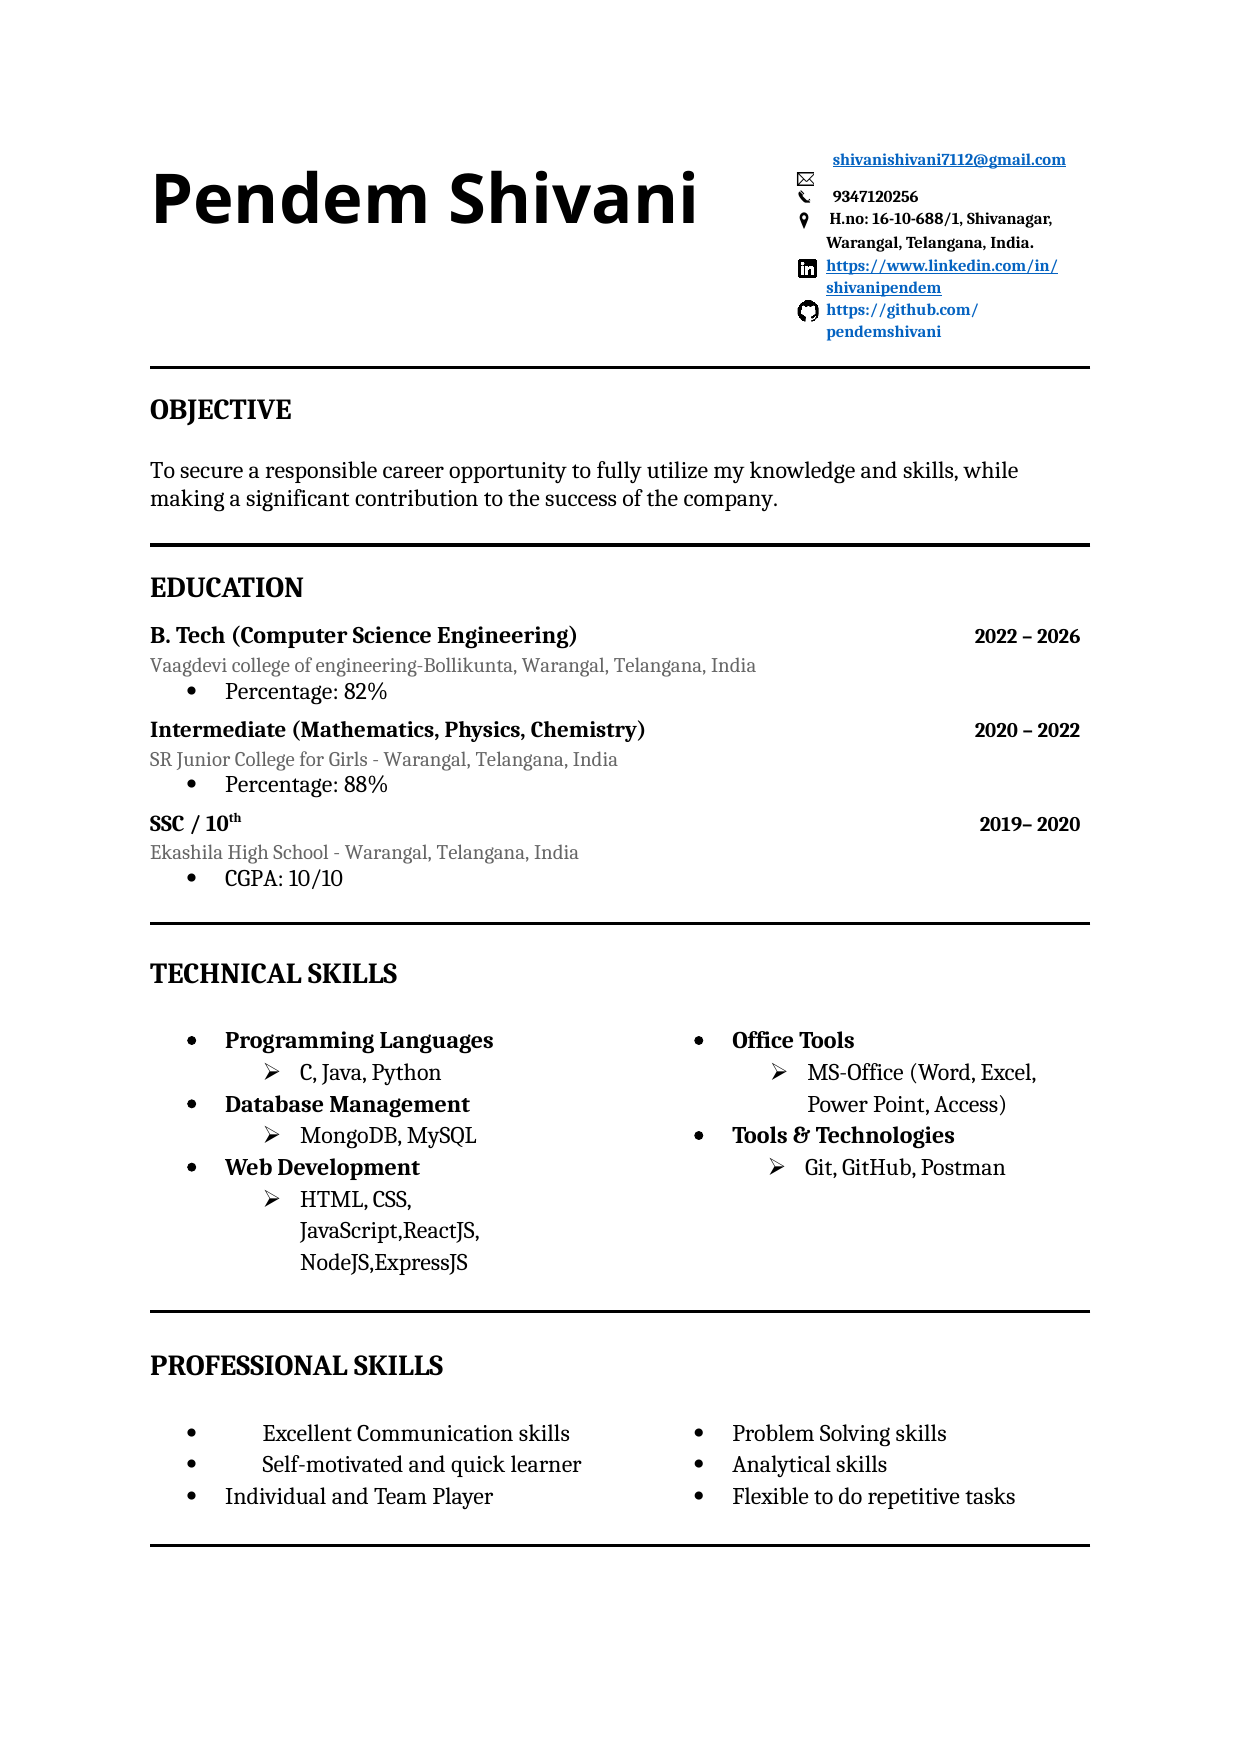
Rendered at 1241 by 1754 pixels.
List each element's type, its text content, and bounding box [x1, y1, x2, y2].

list Percentage: 88% [187, 771, 1090, 799]
list Flexible to do repetitive tasks [694, 1483, 1090, 1510]
picture [797, 189, 811, 203]
list Tools & Technologies [694, 1122, 1090, 1150]
list Office Tools [694, 1027, 1090, 1055]
picture [795, 256, 819, 280]
list Database Management [187, 1091, 583, 1118]
text SR Junior College for Girls - Warangal, Telangana, India [150, 747, 1090, 771]
text Ekashila High School - Warangal, Telangana, India [150, 841, 1090, 865]
text Vaagdevi college of engineering-Bollikunta, Warangal, Telangana, India [150, 653, 1090, 677]
list CGPA: 10/10 [187, 865, 1090, 893]
list Web Development [187, 1154, 583, 1182]
text B. Tech (Computer Science Engineering) 2022 – 2026 [150, 622, 1080, 649]
text EDUCATION [150, 571, 1090, 605]
list MS-Office (Word, Excel, Power Point, Access) [769, 1059, 1090, 1118]
list Git, GitHub, Postman [767, 1154, 1090, 1182]
text SSC / 10th 2019– 2020 [150, 811, 1080, 837]
text PROFESSIONAL SKILLS [150, 1349, 1090, 1383]
text Pendem Shivanishivanishivani7112@gmail.com [150, 150, 752, 244]
list Problem Solving skills [694, 1419, 1090, 1447]
text OBJECTIVE [150, 393, 1090, 427]
list Self-motivated and quick learner [187, 1451, 583, 1479]
list HTML, CSS, JavaScript,ReactJS, [262, 1186, 583, 1245]
list Analytical skills [694, 1451, 1090, 1479]
picture [795, 167, 814, 187]
text 9347120256 [826, 187, 1090, 206]
list Excellent Communication skills [187, 1419, 583, 1447]
text https://github.com/pendemshivani [826, 300, 1090, 342]
text TECHNICAL SKILLS [150, 957, 1090, 991]
text To secure a responsible career opportunity to fully utilize my knowledge and skills, while making a significant contribution to the success of the company. [150, 457, 1090, 512]
text H.no: 16-10-688/1, Shivanagar, Warangal, Telangana, India. [826, 209, 1090, 253]
picture [794, 210, 811, 229]
list MongoDB, MySQL [262, 1122, 583, 1150]
list Individual and Team Player [187, 1483, 583, 1510]
text Intermediate (Mathematics, Physics, Chemistry) 2020 – 2022 [150, 717, 1080, 743]
list Percentage: 82% [187, 677, 1090, 705]
text NodeJS,ExpressJS [300, 1249, 583, 1277]
text https://www.linkedin.com/in/shivanipendem [826, 256, 1090, 298]
picture [797, 300, 819, 322]
list C, Java, Python [262, 1059, 583, 1087]
list Programming Languages [187, 1027, 583, 1055]
